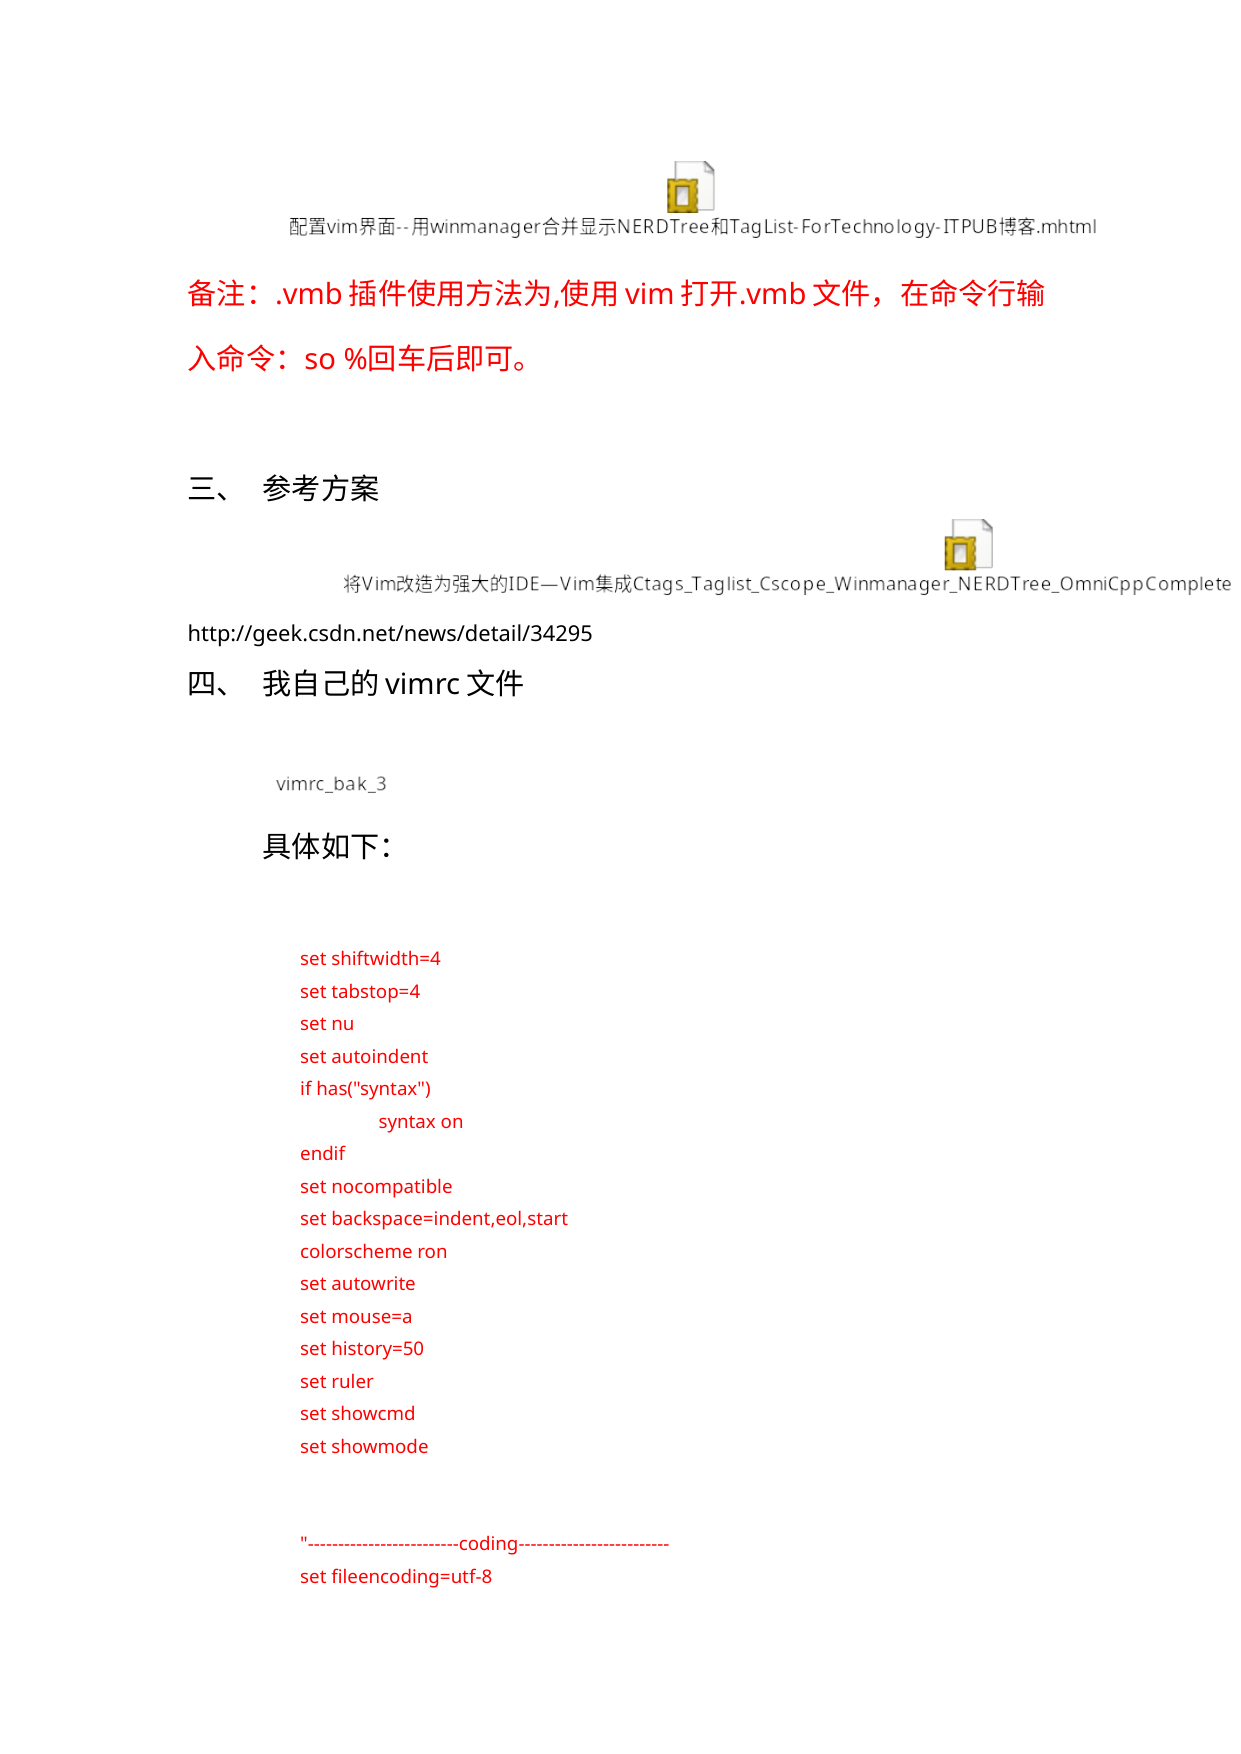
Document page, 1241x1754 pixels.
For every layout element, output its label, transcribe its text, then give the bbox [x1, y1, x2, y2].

list set autoindent [262, 1039, 1053, 1072]
list 参考方案 [187, 454, 1053, 519]
list 我自己的vimrc文件 [187, 649, 1053, 714]
list endif [262, 1137, 1053, 1169]
list set ruler [262, 1364, 1053, 1397]
list if has("syntax") [262, 1072, 1053, 1104]
list set nocompatible [262, 1169, 1053, 1202]
list 具体如下： [262, 812, 1053, 877]
list set tabstop=4 [262, 974, 1053, 1007]
list "-------------------------coding------------------------- [262, 1527, 1053, 1559]
list set autowrite [262, 1267, 1053, 1299]
list set showmode [262, 1429, 1053, 1462]
list set mouse=a [262, 1299, 1053, 1332]
list set fileencoding=utf-8 [262, 1559, 1053, 1592]
text 备注：.vmb插件使用方法为,使用vim打开.vmb文件，在命令行输入命令：so %回车后即可。 [187, 162, 1053, 389]
list set backspace=indent,eol,start [262, 1202, 1053, 1234]
list set history=50 [262, 1332, 1053, 1364]
list set nu [262, 1007, 1053, 1039]
text http://geek.csdn.net/news/detail/34295 [187, 519, 1053, 649]
list set shiftwidth=4 [262, 942, 1053, 974]
list colorscheme ron [262, 1234, 1053, 1267]
list set showcmd [262, 1397, 1053, 1429]
list syntax on [262, 1104, 1053, 1137]
